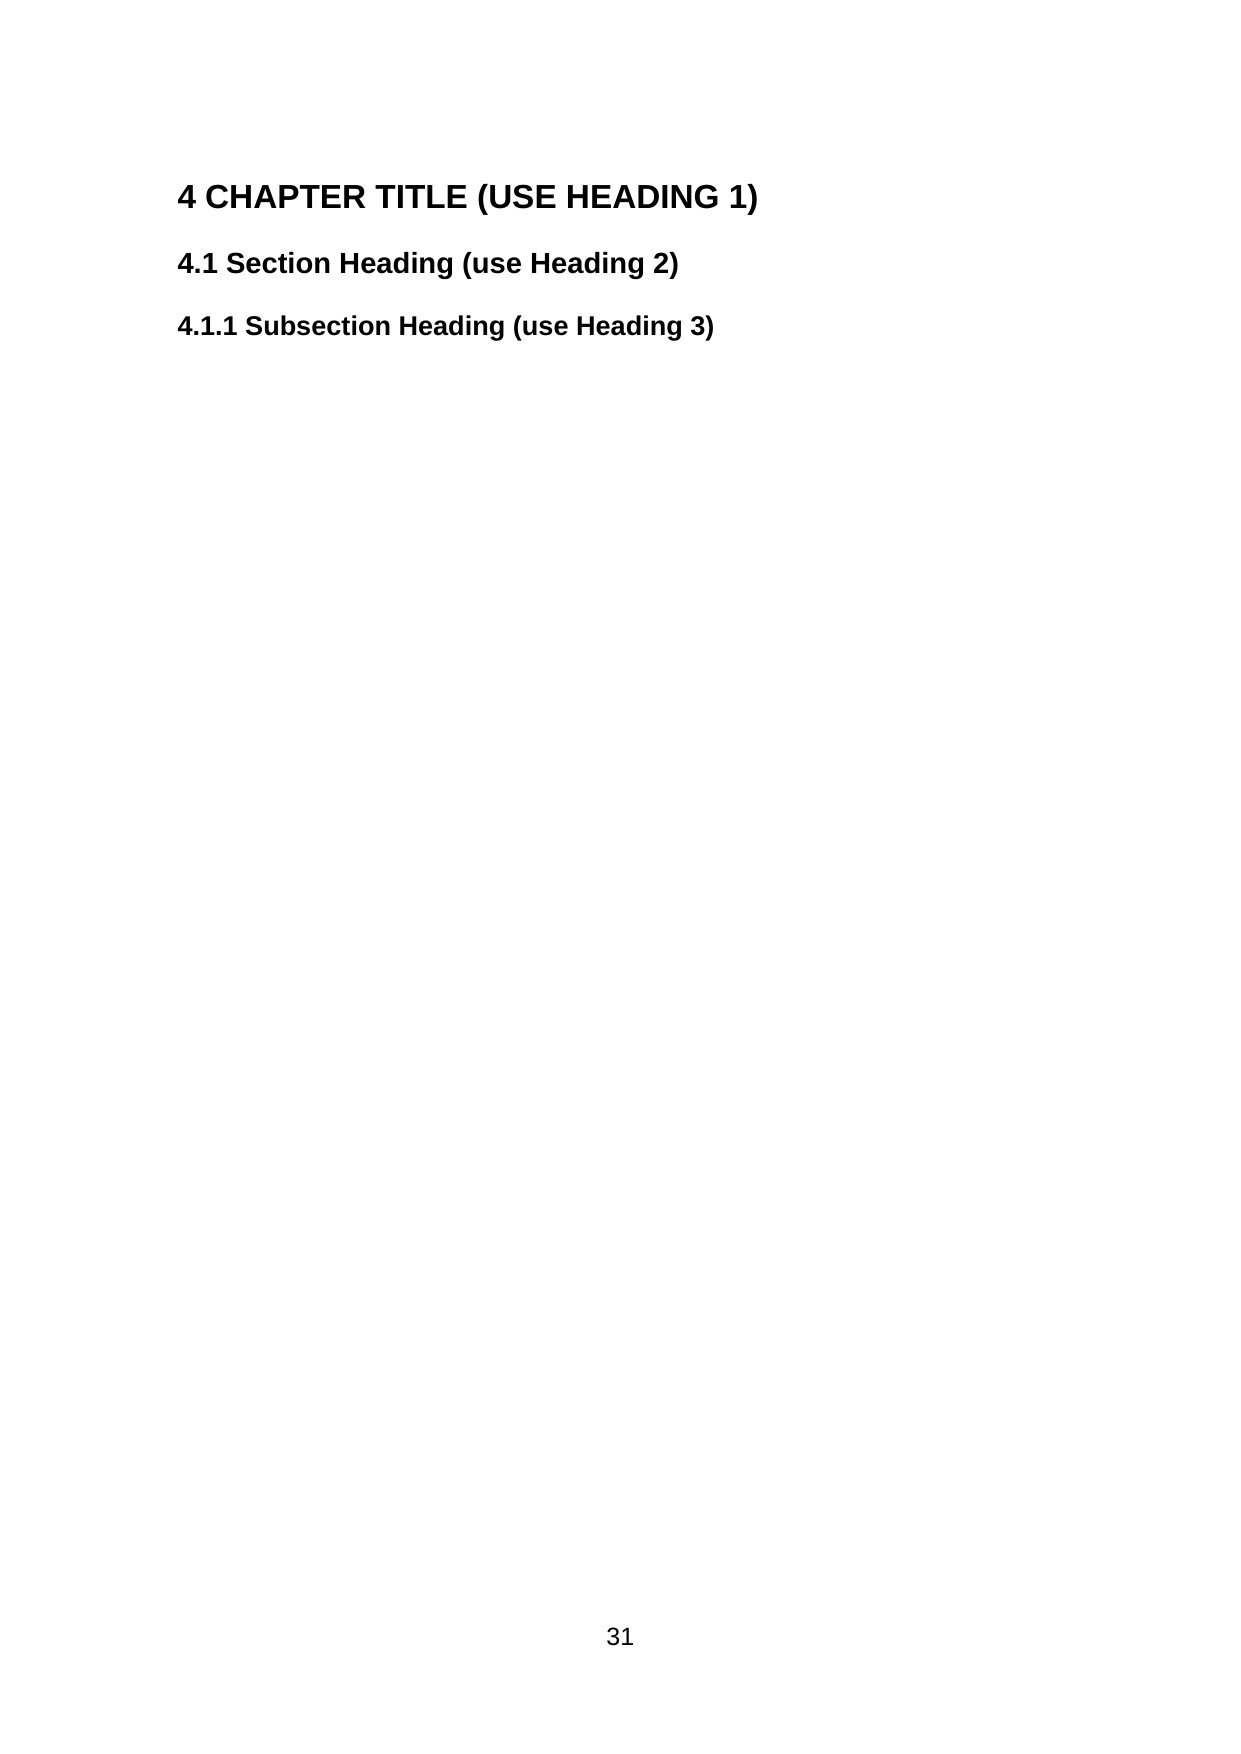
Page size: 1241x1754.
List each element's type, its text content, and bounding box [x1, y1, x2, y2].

subtitle Section Heading (use Heading 2) [177, 246, 1063, 280]
subtitle CHAPTER TITLE (USE HEADING 1) [177, 177, 1063, 216]
subtitle Subsection Heading (use Heading 3) [177, 310, 1063, 341]
